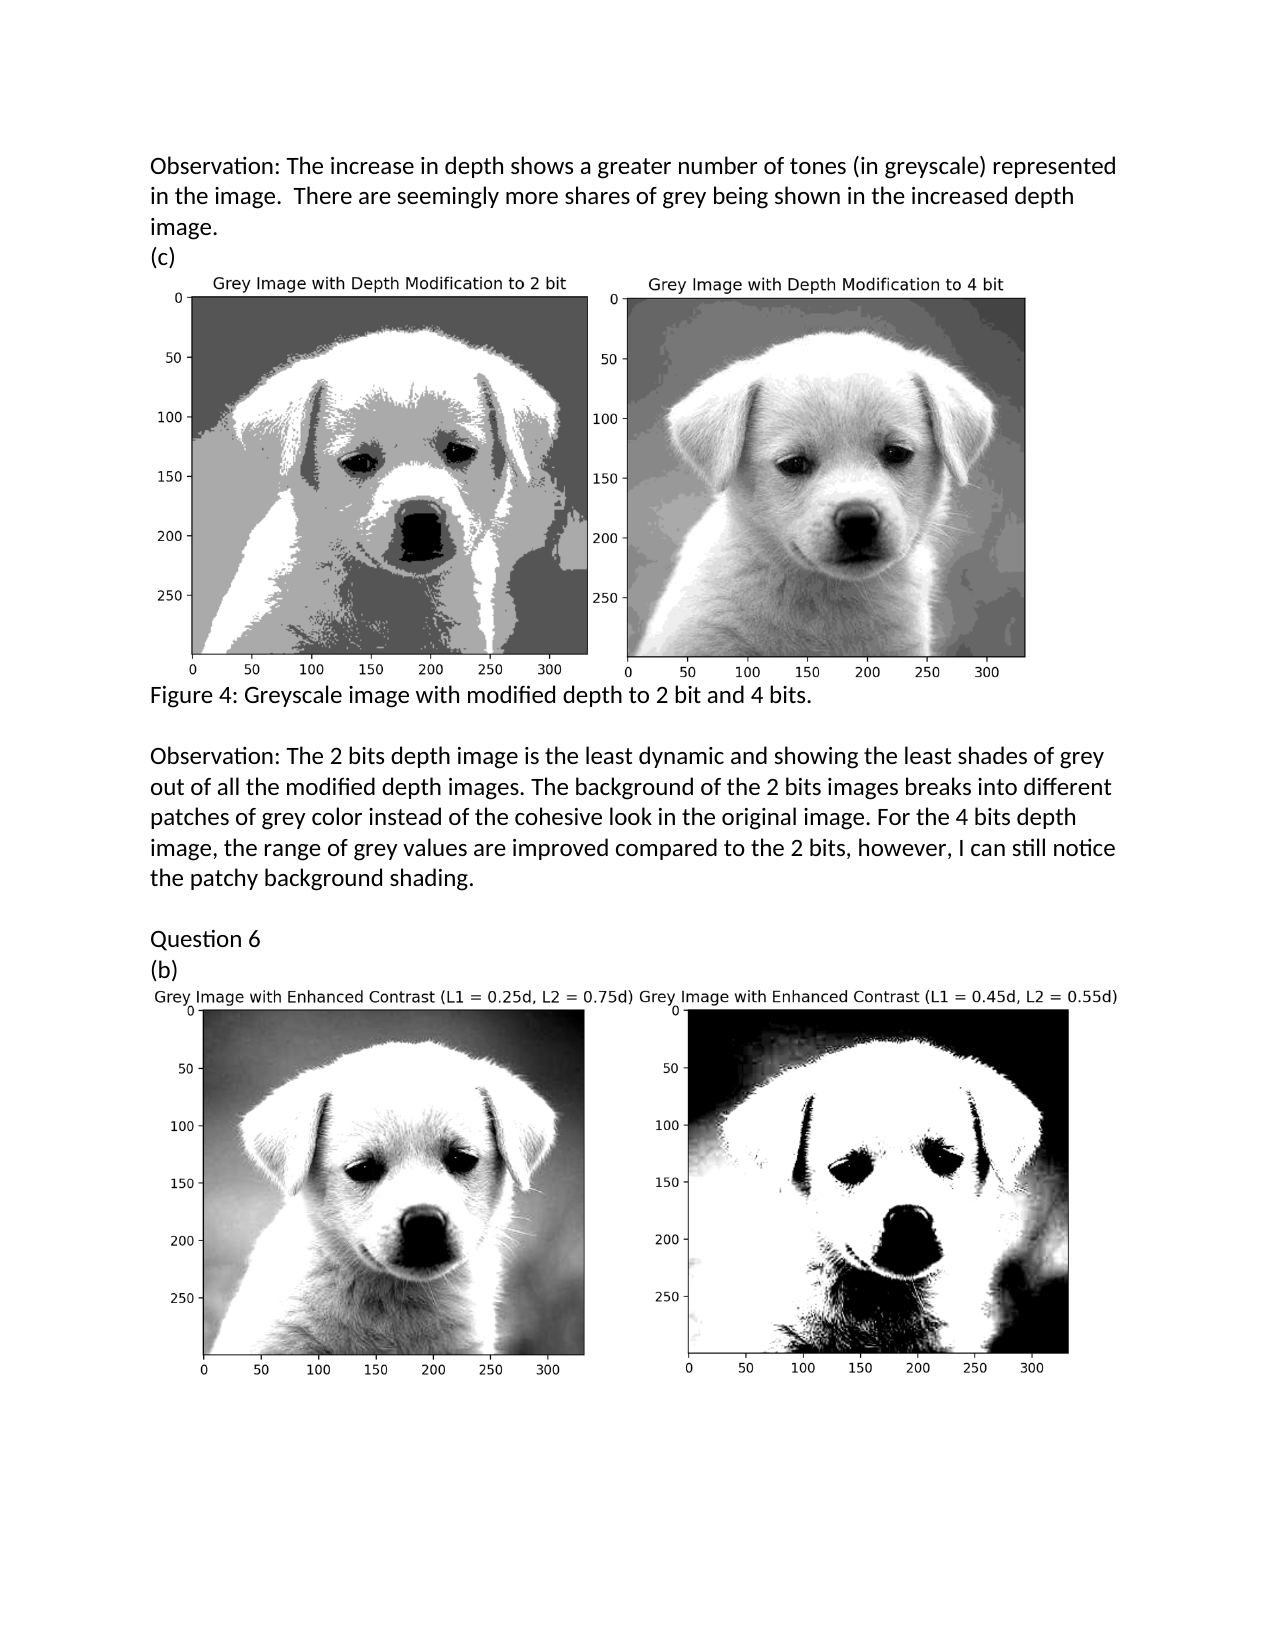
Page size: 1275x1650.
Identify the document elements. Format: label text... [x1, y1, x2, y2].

text Question 6 [150, 923, 1125, 954]
text Observation: The 2 bits depth image is the least dynamic and showing the least shades of grey out of all the modified depth images. The background of the 2 bits images breaks into different patches of grey color instead of the cohesive look in the original image. For the 4 bits depth image, the range of grey values are improved compared to the 2 bits, however, I can still notice the patchy background shading. [150, 740, 1125, 893]
picture [150, 272, 1027, 680]
picture [150, 984, 1119, 1376]
text Figure 4: Greyscale image with modified depth to 2 bit and 4 bits. [150, 679, 1125, 710]
text Observation: The increase in depth shows a greater number of tones (in greyscale) represented in the image. There are seemingly more shares of grey being shown in the increased depth image. [150, 150, 1125, 242]
text (b) [150, 954, 1125, 984]
text (c) [150, 242, 1125, 272]
